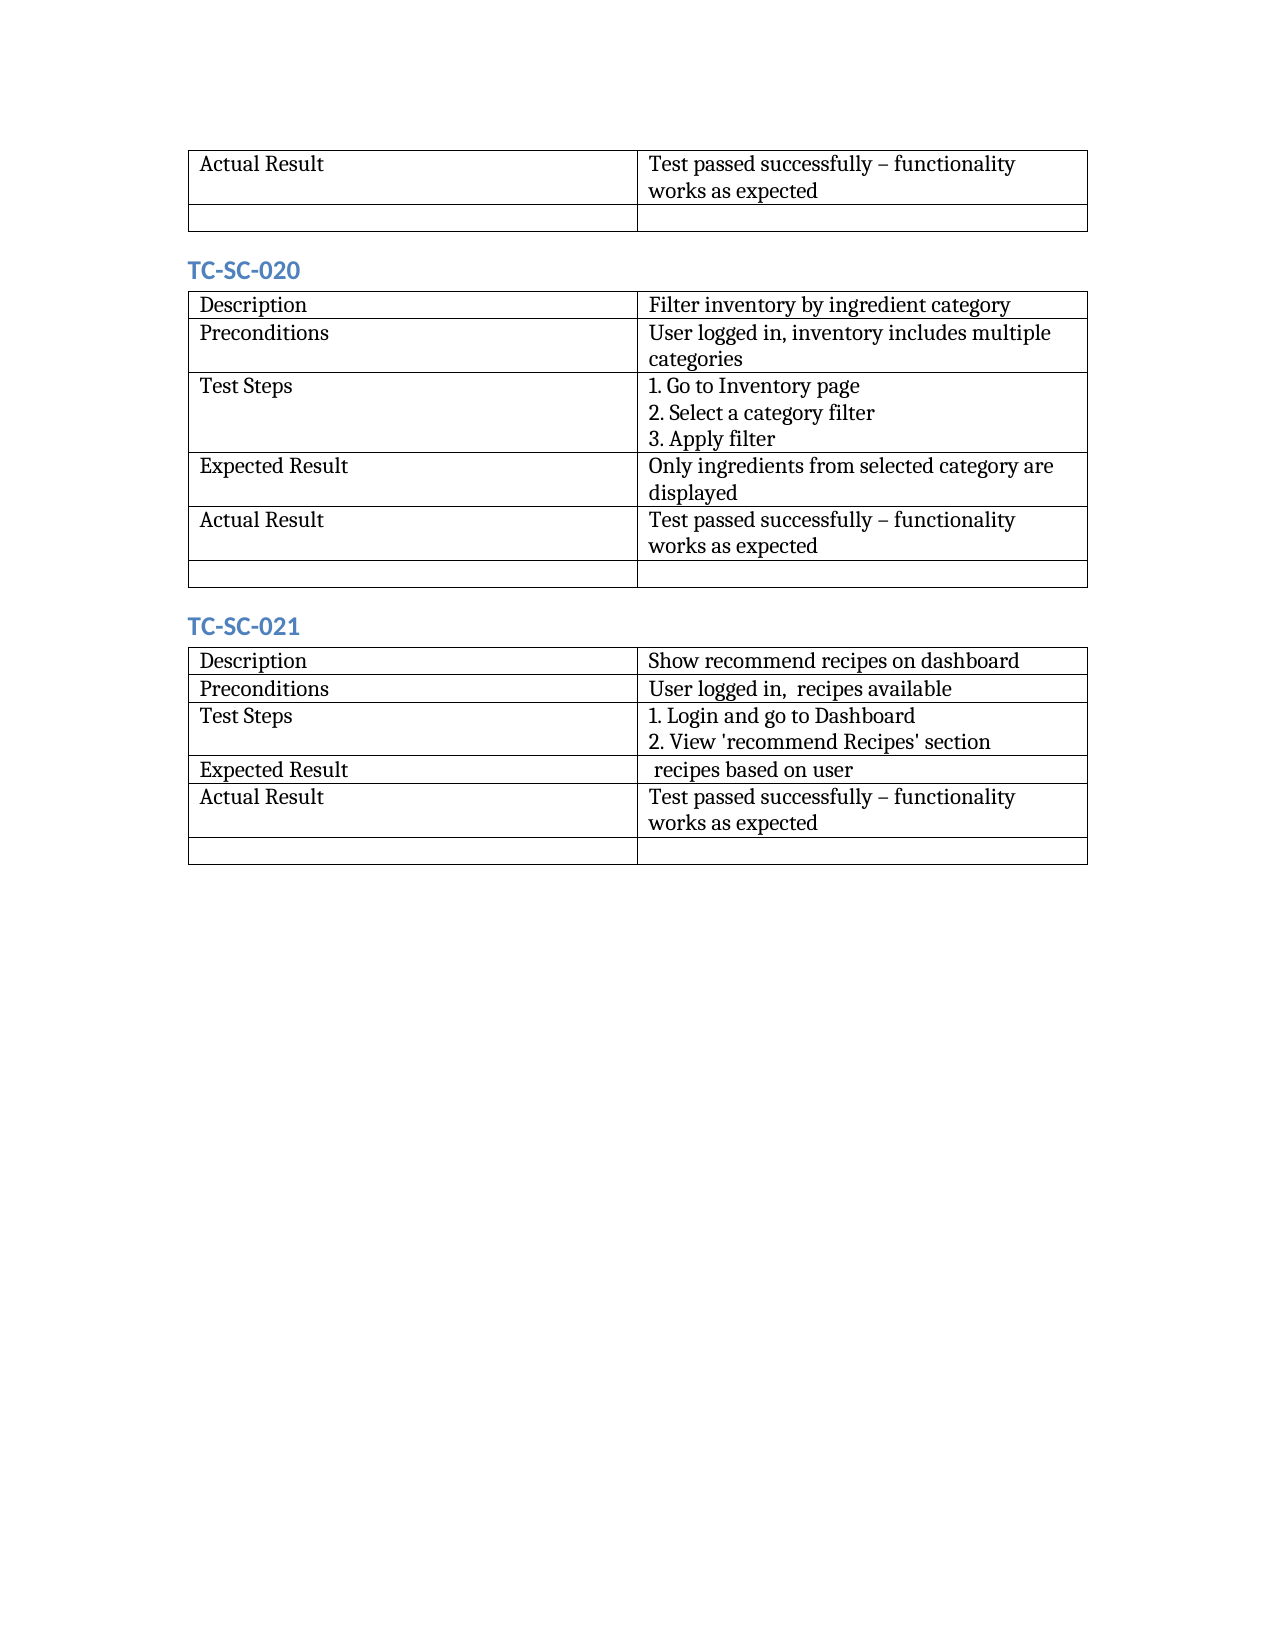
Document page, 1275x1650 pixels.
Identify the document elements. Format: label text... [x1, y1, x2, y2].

subtitle TC-SC-020 [187, 253, 1087, 286]
table_header Description [189, 648, 637, 674]
subtitle TC-SC-021 [187, 609, 1087, 642]
table_header Show recommend recipes on dashboard [638, 648, 1087, 674]
table_cell Test passed successfully – functionality works as expected [638, 507, 1087, 560]
table_cell 1. Go to Inventory page 2. Select a category filter 3. Apply filter [638, 373, 1087, 452]
table_cell Expected Result [189, 756, 637, 783]
table_cell User logged in, recipes available [638, 675, 1087, 702]
table_cell Actual Result [189, 784, 637, 837]
table_cell Actual Result [189, 151, 637, 204]
table_header Description [189, 292, 637, 318]
table_cell 1. Login and go to Dashboard 2. View 'recommend Recipes' section [638, 703, 1087, 755]
table_cell Actual Result [189, 507, 637, 560]
table_cell [189, 205, 637, 231]
table_cell [638, 838, 1087, 864]
table_cell Preconditions [189, 675, 637, 702]
table_cell Test Steps [189, 703, 637, 755]
table_cell [189, 561, 637, 587]
table_cell Test Steps [189, 373, 637, 452]
table_header Filter inventory by ingredient category [638, 292, 1087, 318]
table_cell Only ingredients from selected category are displayed [638, 453, 1087, 506]
table_cell [638, 561, 1087, 587]
table_cell [638, 205, 1087, 231]
table_cell Test passed successfully – functionality works as expected [638, 784, 1087, 837]
table_cell Test passed successfully – functionality works as expected [638, 151, 1087, 204]
table_cell [189, 838, 637, 864]
table_cell recipes based on user [638, 756, 1087, 783]
table_cell User logged in, inventory includes multiple categories [638, 319, 1087, 372]
table_cell Preconditions [189, 319, 637, 372]
table_cell Expected Result [189, 453, 637, 506]
